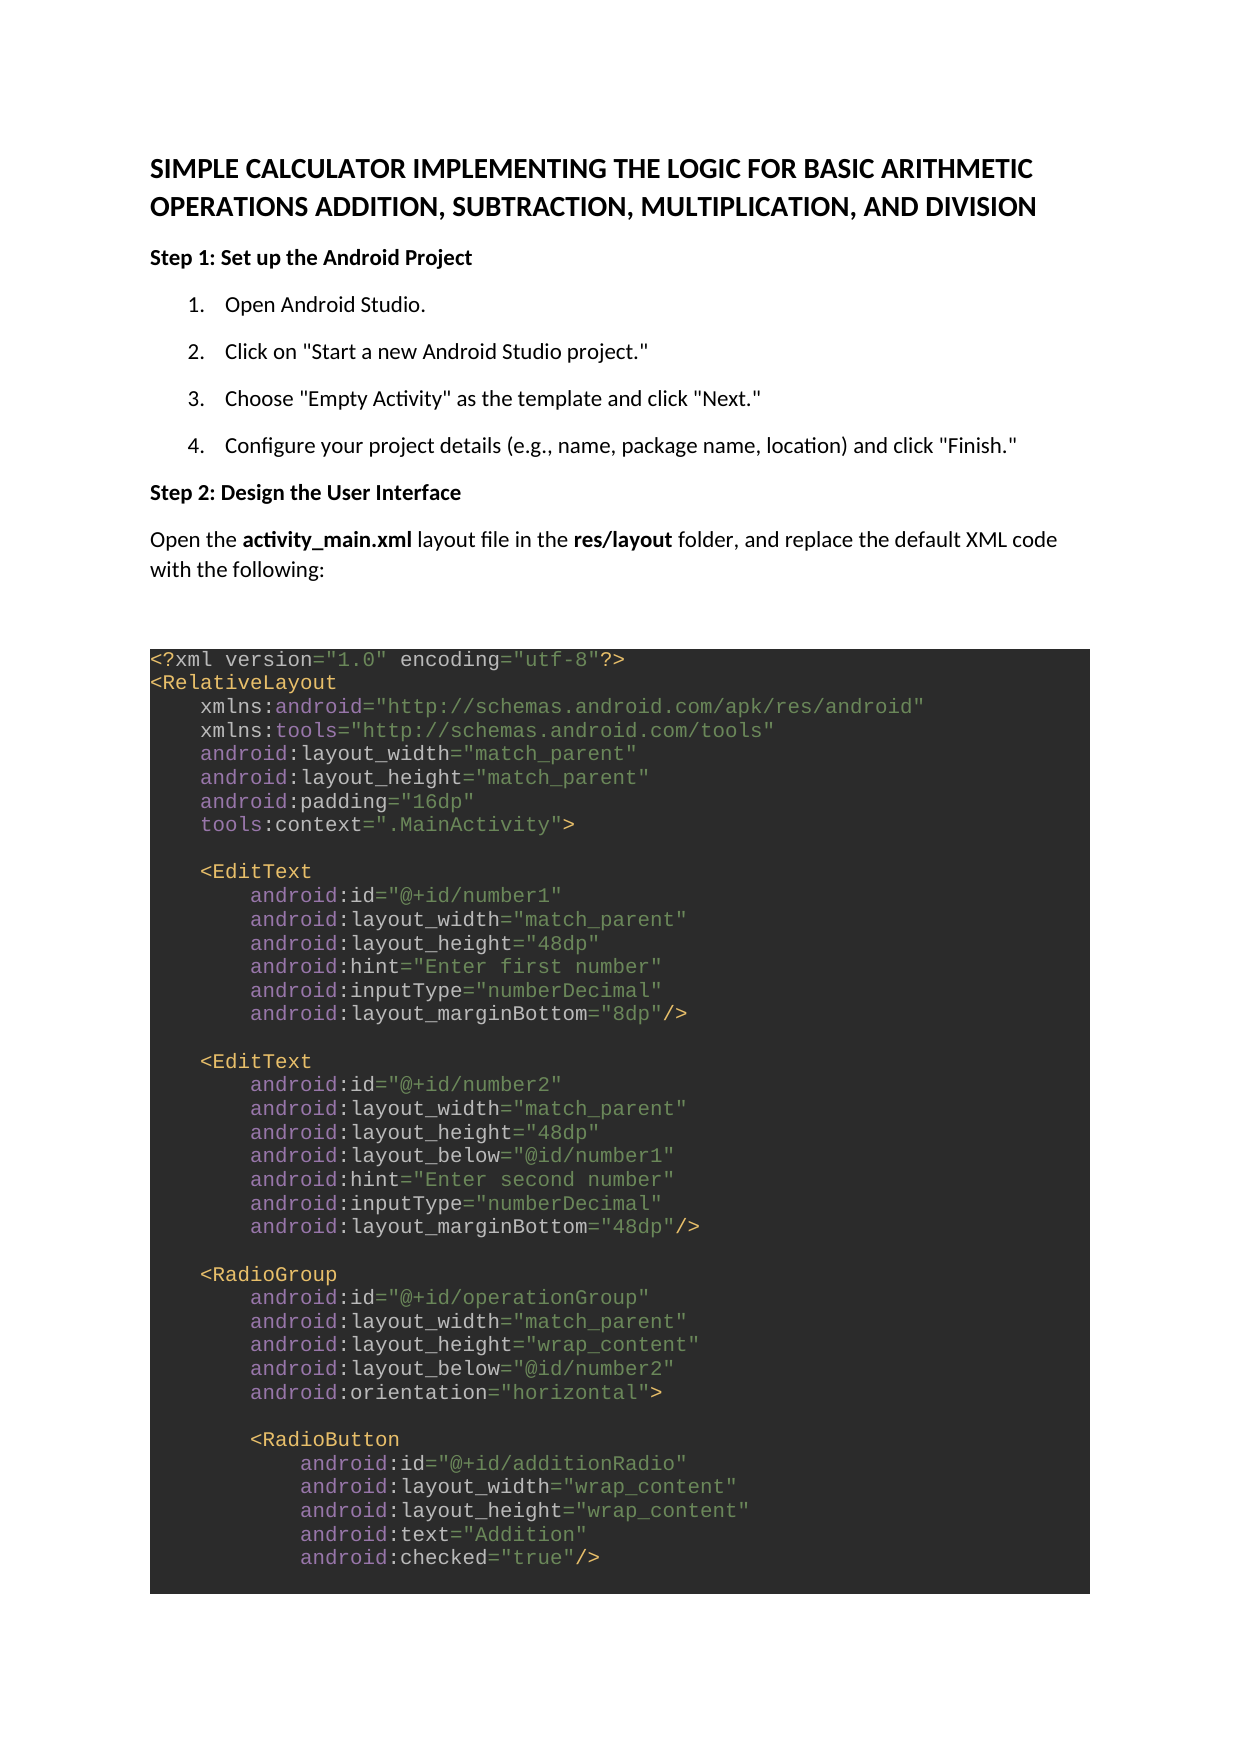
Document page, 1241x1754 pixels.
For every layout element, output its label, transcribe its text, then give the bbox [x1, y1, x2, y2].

list Choose "Empty Activity" as the template and click "Next." [187, 384, 1090, 412]
text Open the activity_main.xml layout file in the res/layout folder, and replace the default XML code with the following: [150, 525, 1090, 583]
text SIMPLE CALCULATOR IMPLEMENTING THE LOGIC FOR BASIC ARITHMETIC OPERATIONS ADDITION, SUBTRACTION, MULTIPLICATION, AND DIVISION [150, 150, 1090, 224]
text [150, 649, 1090, 1594]
text Step 1: Set up the Android Project [150, 243, 1090, 272]
list Configure your project details (e.g., name, package name, location) and click "Finish." [187, 431, 1090, 459]
text Step 2: Design the User Interface [150, 478, 1090, 506]
list Click on "Start a new Android Studio project." [187, 337, 1090, 365]
list Open Android Studio. [187, 290, 1090, 318]
